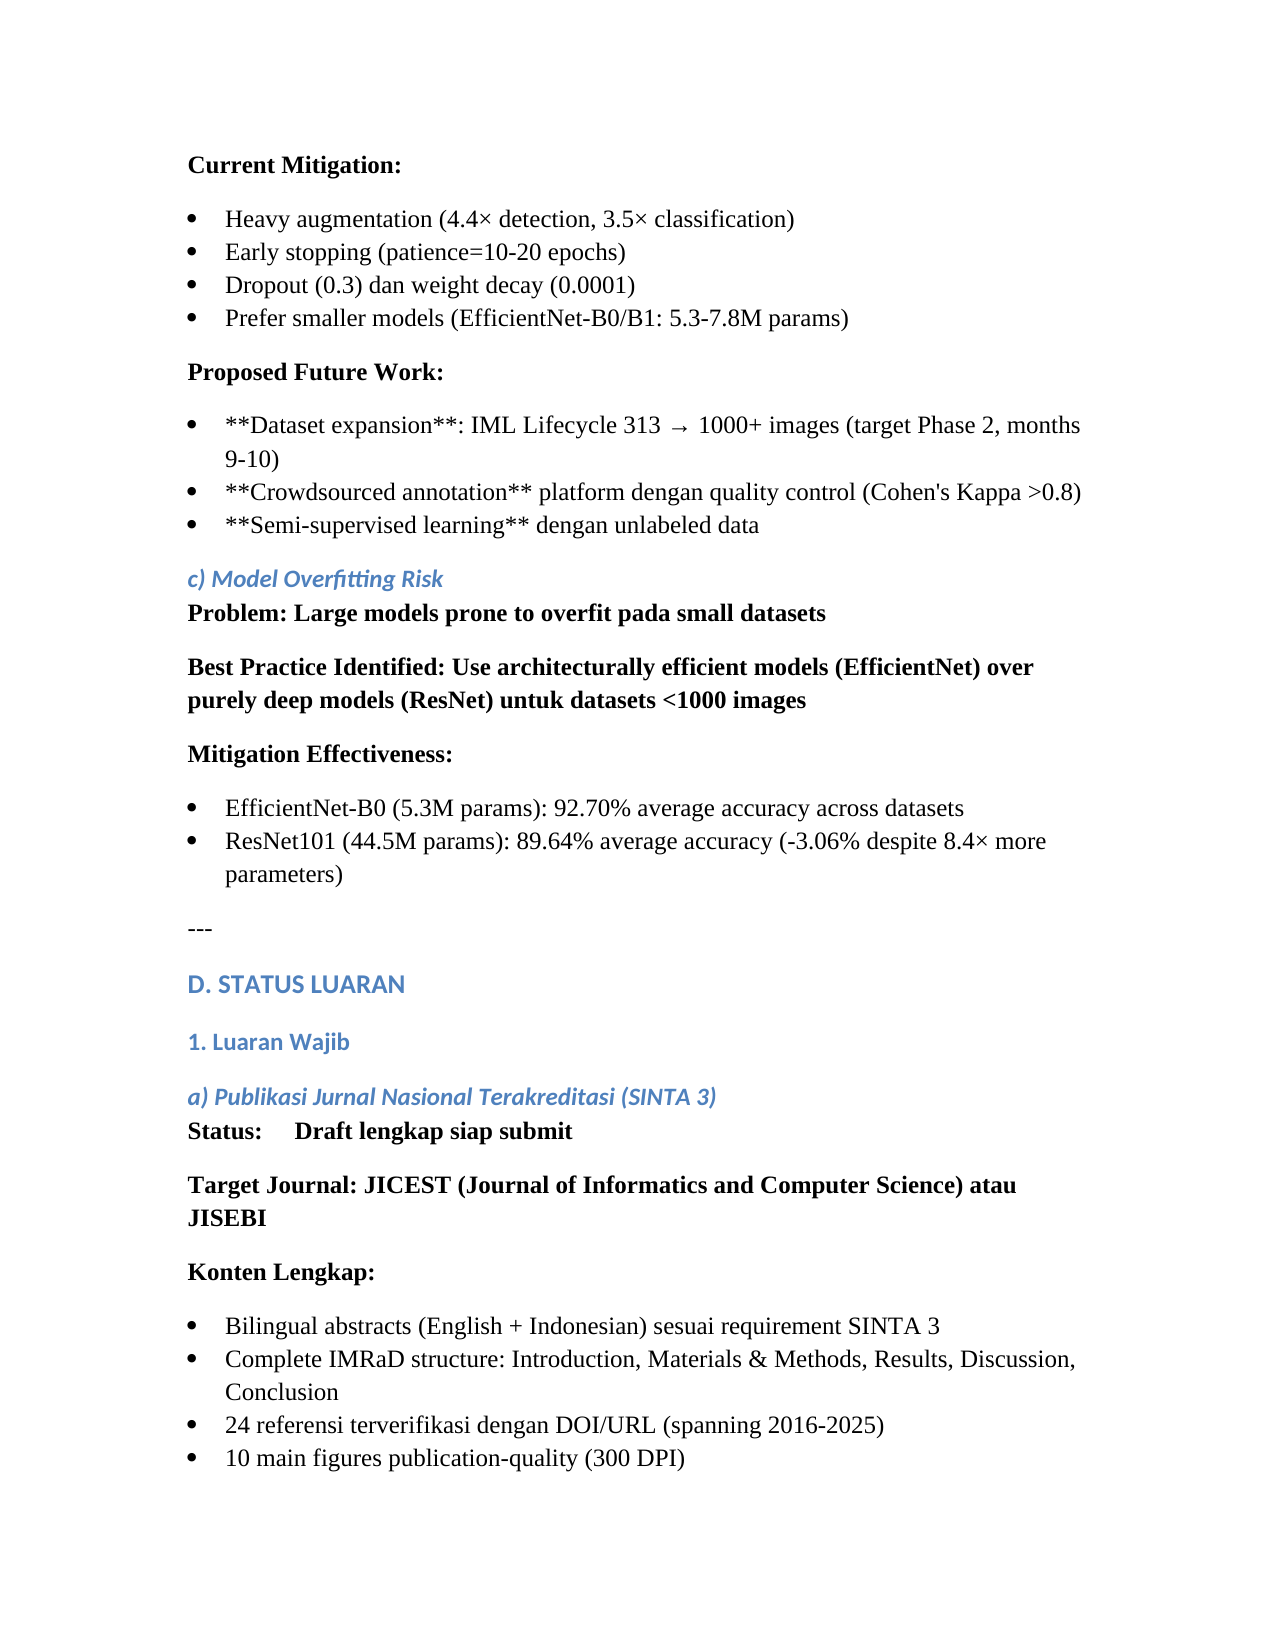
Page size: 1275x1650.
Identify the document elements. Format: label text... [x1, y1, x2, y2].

list ResNet101 (44.5M params): 89.64% average accuracy (-3.06% despite 8.4× more parameters) [187, 826, 1087, 888]
text Best Practice Identified: Use architecturally efficient models (EfficientNet) over purely deep models (ResNet) untuk datasets <1000 images [187, 652, 1087, 714]
list 24 referensi terverifikasi dengan DOI/URL (spanning 2016-2025) [187, 1410, 1087, 1439]
text Mitigation Effectiveness: [187, 739, 1087, 768]
subtitle a) Publikasi Jurnal Nasional Terakreditasi (SINTA 3) [187, 1081, 1087, 1112]
text Proposed Future Work: [187, 357, 1087, 386]
list 10 main figures publication-quality (300 DPI) [187, 1443, 1087, 1472]
text Status: ✅ Draft lengkap siap submit [187, 1116, 1087, 1145]
list Complete IMRaD structure: Introduction, Materials & Methods, Results, Discussion, Conclusion [187, 1344, 1087, 1406]
list Prefer smaller models (EfficientNet-B0/B1: 5.3-7.8M params) [187, 303, 1087, 332]
list **Crowdsourced annotation** platform dengan quality control (Cohen's Kappa >0.8) [187, 477, 1087, 505]
list EfficientNet-B0 (5.3M params): 92.70% average accuracy across datasets [187, 793, 1087, 822]
list Bilingual abstracts (English + Indonesian) sesuai requirement SINTA 3 [187, 1311, 1087, 1340]
list Heavy augmentation (4.4× detection, 3.5× classification) [187, 204, 1087, 233]
subtitle D. STATUS LUARAN [187, 967, 1087, 1000]
text Konten Lengkap: [187, 1257, 1087, 1286]
list **Dataset expansion**: IML Lifecycle 313 → 1000+ images (target Phase 2, months 9-10) [187, 411, 1087, 472]
subtitle 1. Luaran Wajib [187, 1026, 1087, 1056]
text Target Journal: JICEST (Journal of Informatics and Computer Science) atau JISEBI [187, 1170, 1087, 1232]
text Problem: Large models prone to overfit pada small datasets [187, 598, 1087, 627]
list Early stopping (patience=10-20 epochs) [187, 237, 1087, 266]
text --- [187, 913, 1087, 942]
subtitle c) Model Overfitting Risk [187, 563, 1087, 594]
list **Semi-supervised learning** dengan unlabeled data [187, 510, 1087, 538]
text Current Mitigation: [187, 150, 1087, 179]
list Dropout (0.3) dan weight decay (0.0001) [187, 270, 1087, 299]
